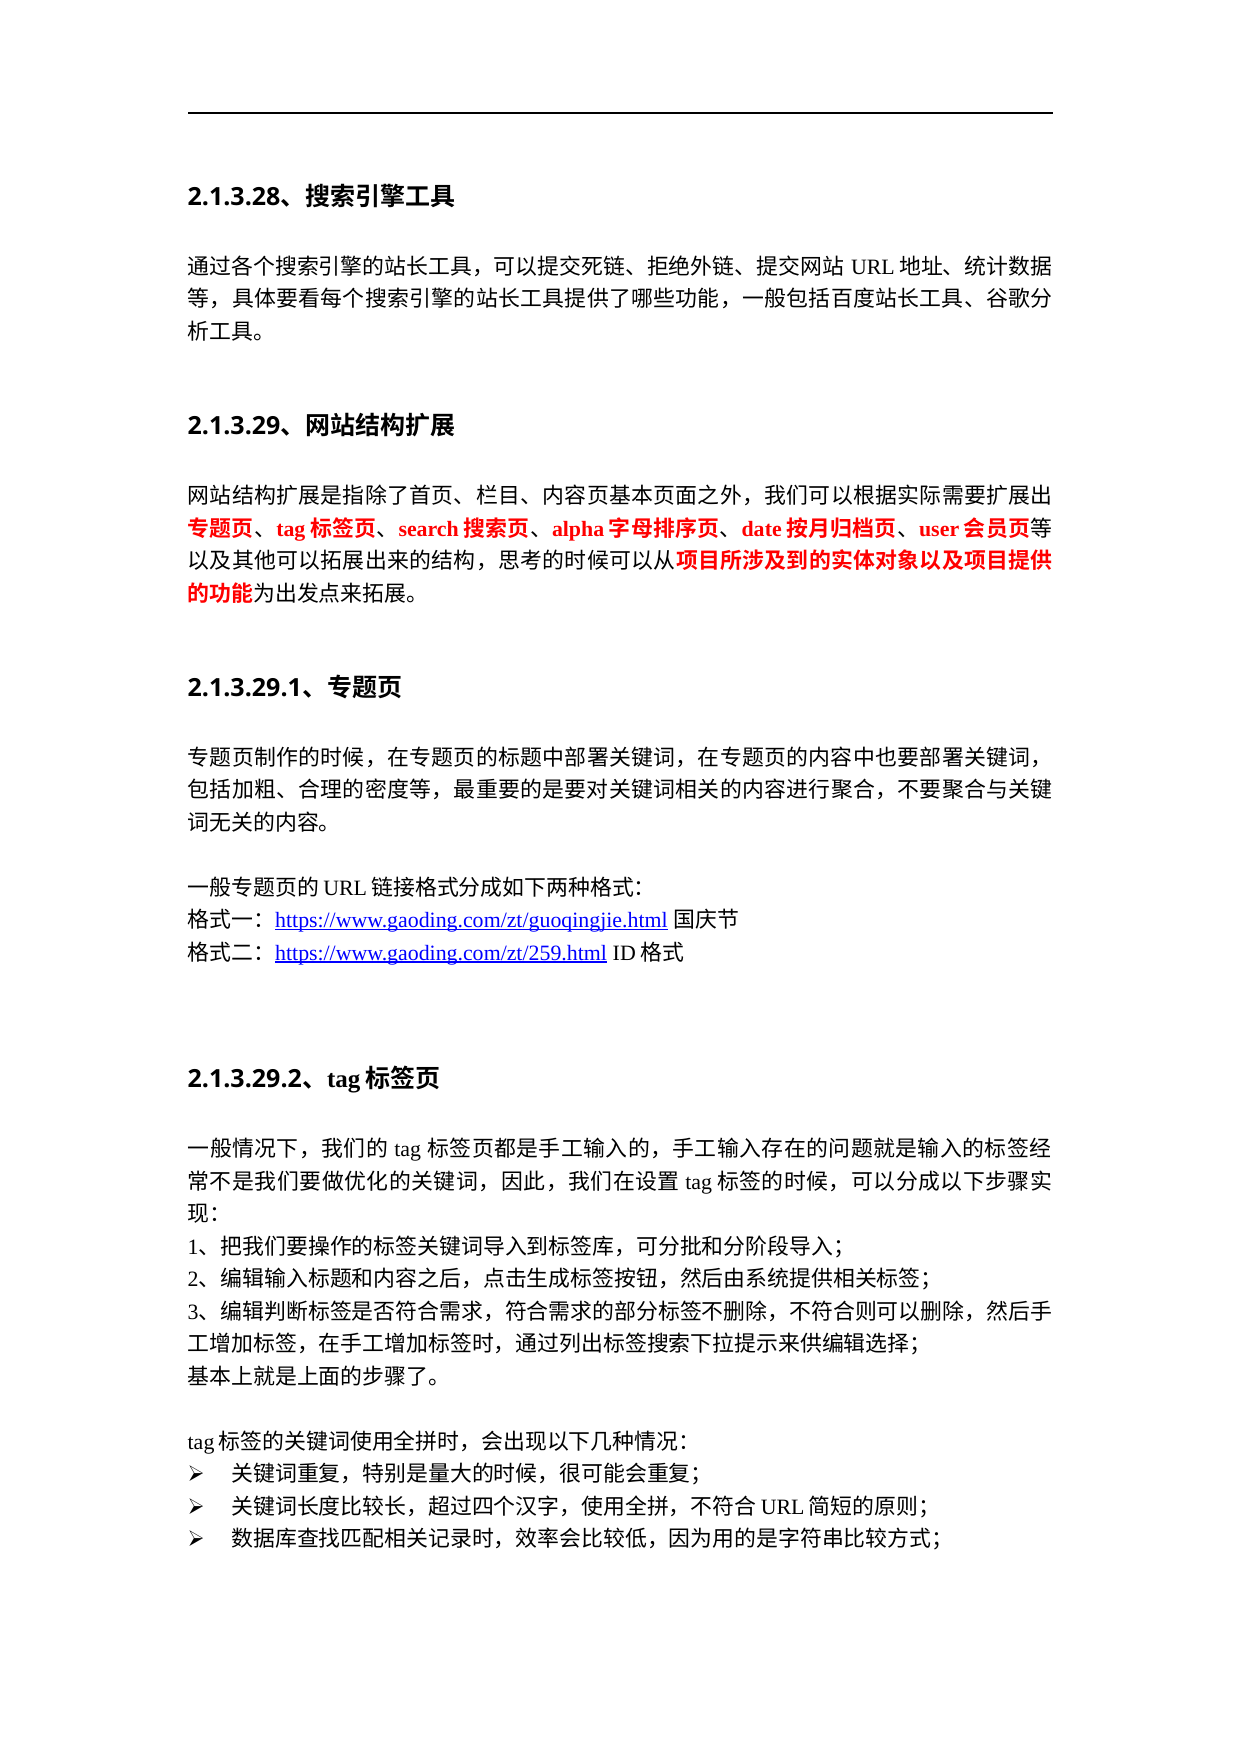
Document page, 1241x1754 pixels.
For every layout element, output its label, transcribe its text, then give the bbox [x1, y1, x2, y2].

text 格式一：https://www.gaoding.com/zt/guoqingjie.html 国庆节 [187, 902, 1053, 934]
text 专题页制作的时候，在专题页的标题中部署关键词，在专题页的内容中也要部署关键词，包括加粗、合理的密度等，最重要的是要对关键词相关的内容进行聚合，不要聚合与关键词无关的内容。 [187, 739, 1053, 837]
text tag标签的关键词使用全拼时，会出现以下几种情况： [187, 1423, 1053, 1456]
list 数据库查找匹配相关记录时，效率会比较低，因为用的是字符串比较方式； [187, 1521, 1053, 1553]
subtitle 专题页 [187, 653, 1053, 718]
text 通过各个搜索引擎的站长工具，可以提交死链、拒绝外链、提交网站URL地址、统计数据等，具体要看每个搜索引擎的站长工具提供了哪些功能，一般包括百度站长工具、谷歌分析工具。 [187, 248, 1053, 346]
list 编辑判断标签是否符合需求，符合需求的部分标签不删除，不符合则可以删除，然后手工增加标签，在手工增加标签时，通过列出标签搜索下拉提示来供编辑选择； [187, 1293, 1053, 1358]
text 一般专题页的URL链接格式分成如下两种格式： [187, 869, 1053, 902]
subtitle 网站结构扩展 [187, 391, 1053, 456]
text 一般情况下，我们的 tag 标签页都是手工输入的，手工输入存在的问题就是输入的标签经常不是我们要做优化的关键词，因此，我们在设置tag标签的时候，可以分成以下步骤实现： [187, 1131, 1053, 1228]
list 编辑输入标题和内容之后，点击生成标签按钮，然后由系统提供相关标签； [187, 1261, 1053, 1293]
text 网站结构扩展是指除了首页、栏目、内容页基本页面之外，我们可以根据实际需要扩展出专题页、tag标签页、search搜索页、alpha字母排序页、date按月归档页、user会员页等以及其他可以拓展出来的结构，思考的时候可以从项目所涉及到的实体对象以及项目提供的功能为出发点来拓展。 [187, 478, 1053, 608]
subtitle tag标签页 [187, 1044, 1053, 1109]
text 格式二：https://www.gaoding.com/zt/259.html ID格式 [187, 934, 1053, 967]
subtitle 搜索引擎工具 [187, 162, 1053, 227]
list 关键词长度比较长，超过四个汉字，使用全拼，不符合URL简短的原则； [187, 1488, 1053, 1521]
list 关键词重复，特别是量大的时候，很可能会重复； [187, 1456, 1053, 1488]
text 基本上就是上面的步骤了。 [187, 1358, 1053, 1391]
list 把我们要操作的标签关键词导入到标签库，可分批和分阶段导入； [187, 1228, 1053, 1261]
